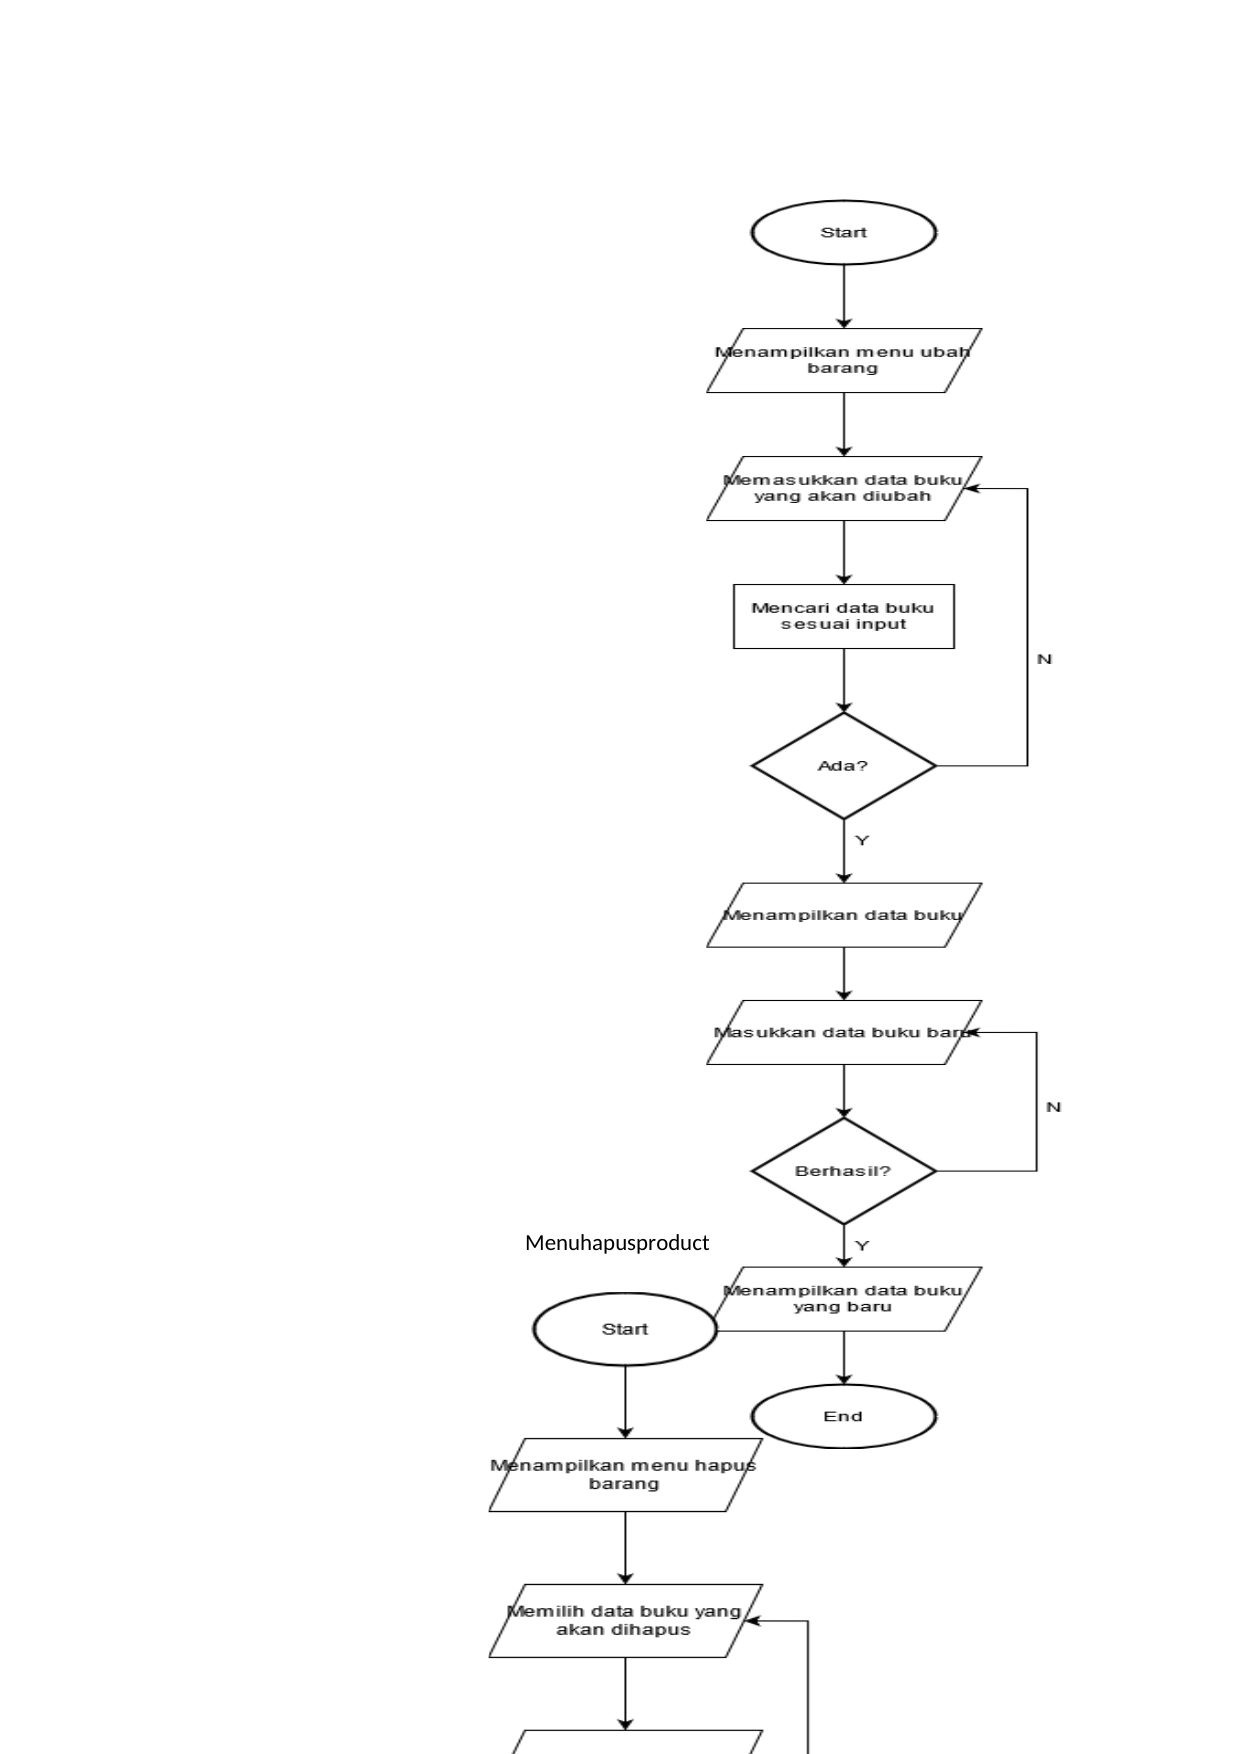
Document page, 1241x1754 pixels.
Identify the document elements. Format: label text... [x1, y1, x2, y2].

picture [488, 199, 1093, 1754]
text Menuhapusproduct [150, 1228, 706, 1256]
